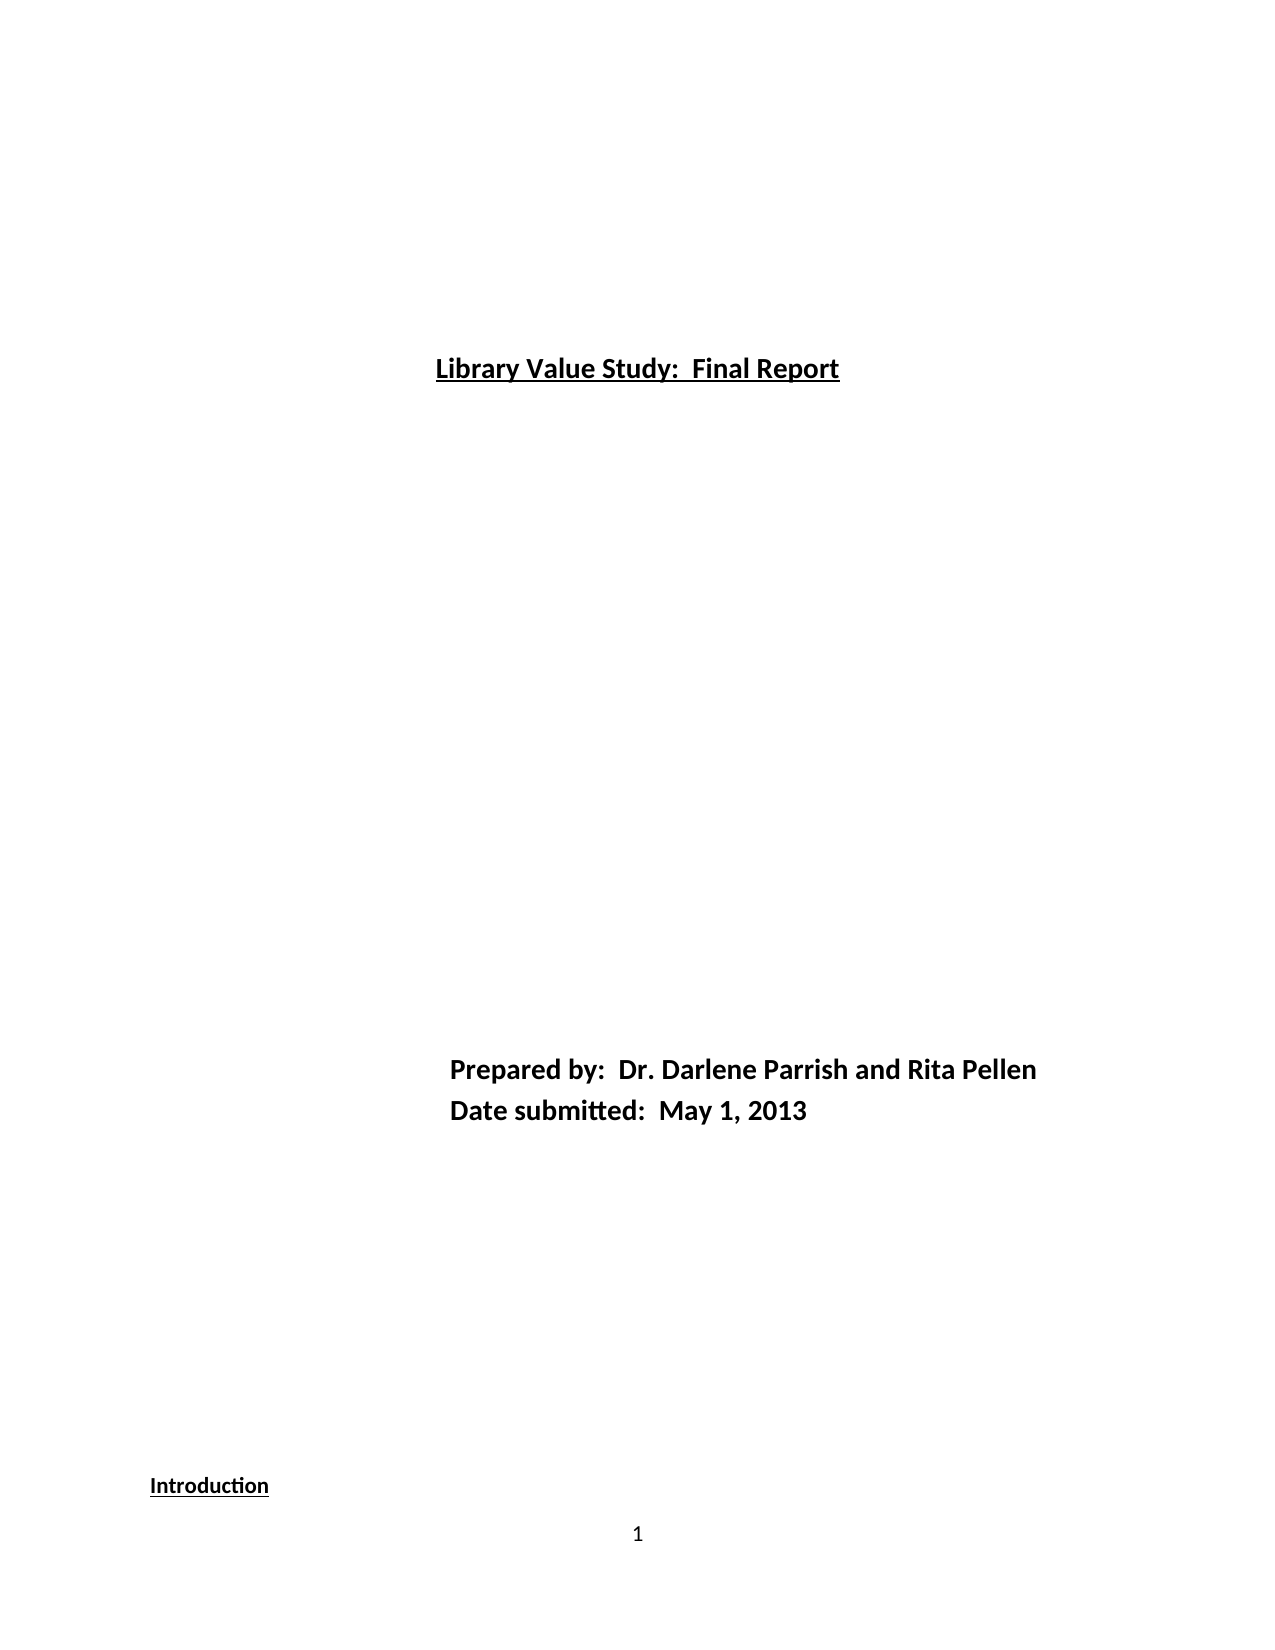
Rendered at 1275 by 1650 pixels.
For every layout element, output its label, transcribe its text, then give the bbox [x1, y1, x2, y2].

text Library Value Study: Final Report [150, 309, 1125, 386]
text Introduction [150, 1472, 1125, 1500]
text Prepared by: Dr. Darlene Parrish and Rita Pellen Date submitted: May 1, 2013 [450, 1051, 1125, 1127]
